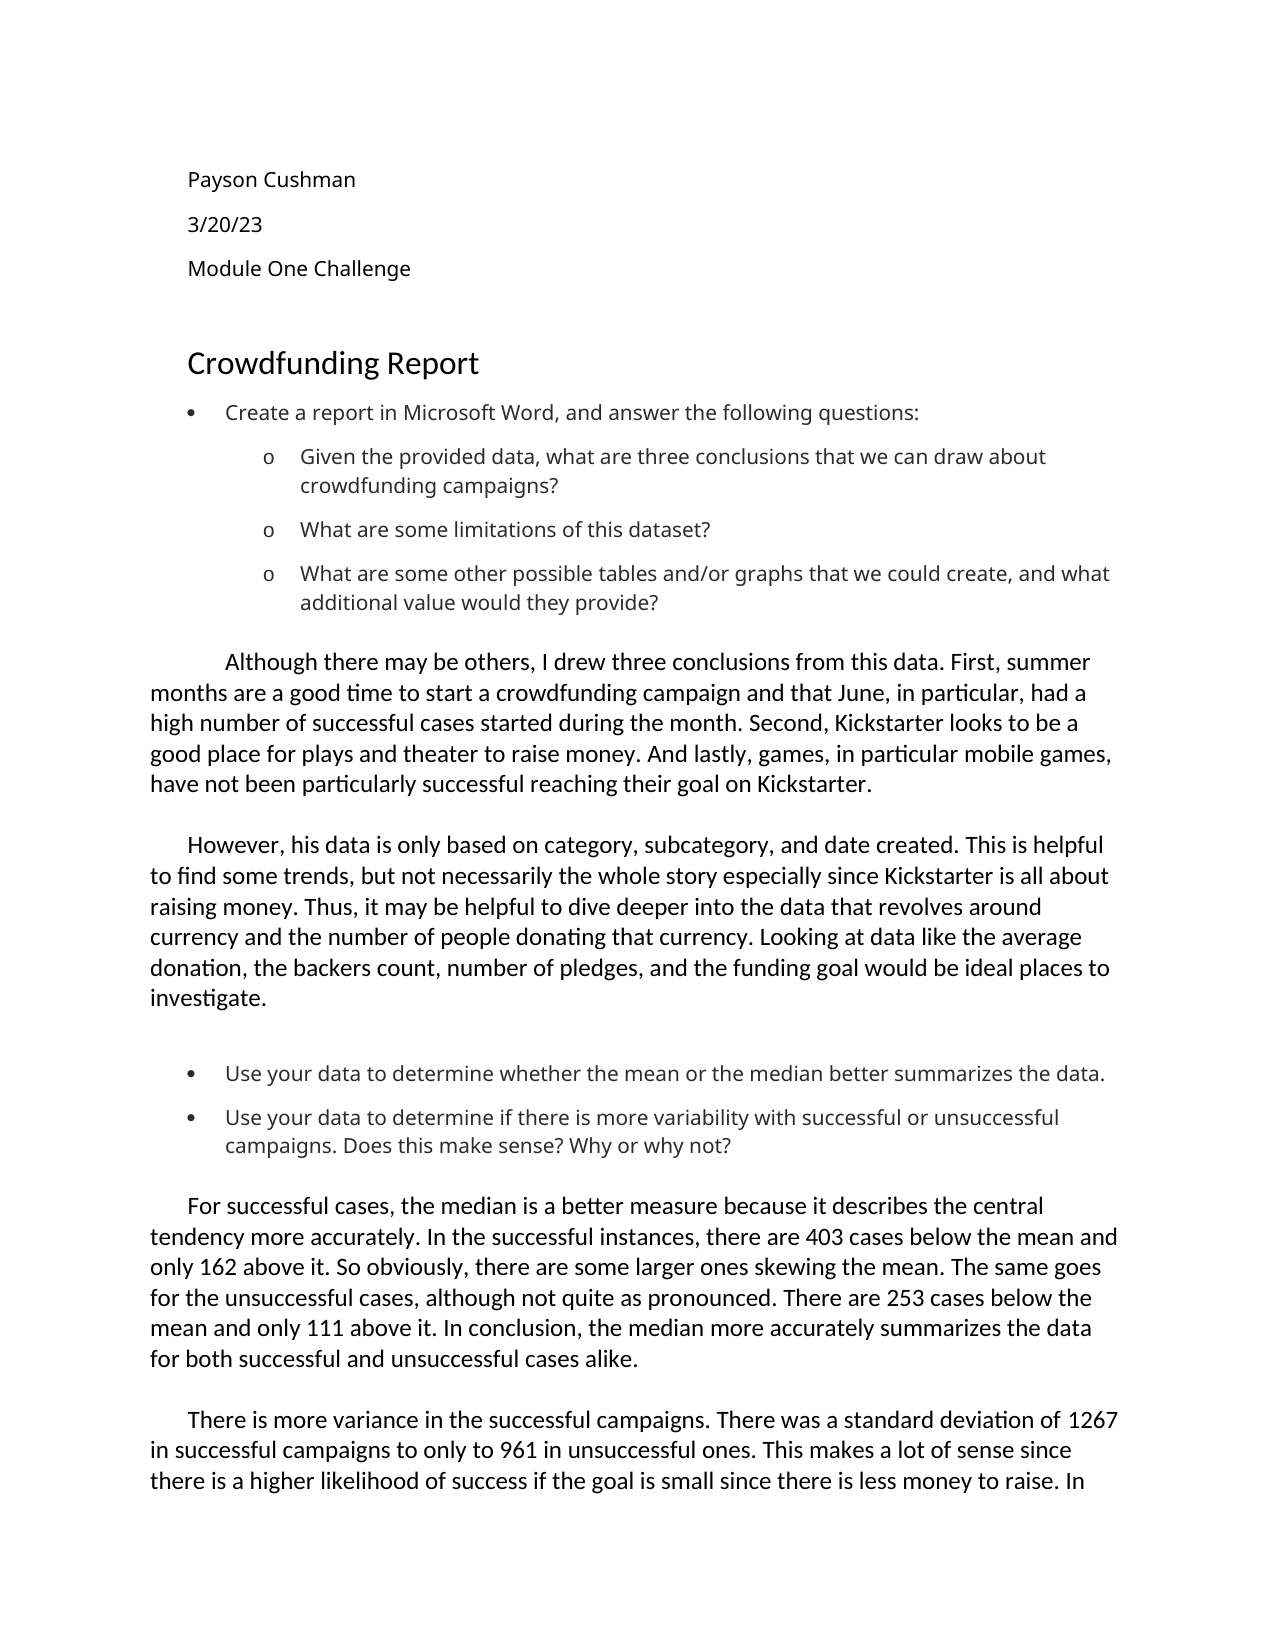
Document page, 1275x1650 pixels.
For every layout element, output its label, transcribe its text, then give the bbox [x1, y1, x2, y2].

text Module One Challenge [187, 254, 1125, 282]
list Given the provided data, what are three conclusions that we can draw about crowdfunding campaigns? [262, 442, 1125, 499]
text Payson Cushman [187, 166, 1125, 194]
list What are some limitations of this dataset? [262, 515, 1125, 543]
list Create a report in Microsoft Word, and answer the following questions: [187, 398, 1125, 427]
list Use your data to determine if there is more variability with successful or unsuccessful campaigns. Does this make sense? Why or why not? [187, 1103, 1125, 1160]
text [150, 1404, 1125, 1496]
list What are some other possible tables and/or graphs that we could create, and what additional value would they provide? [262, 559, 1125, 616]
text Although there may be others, I drew three conclusions from this data. First, summer months are a good time to start a crowdfunding campaign and that June, in particular, had a high number of successful cases started during the month. Second, Kickstarter looks to be a good place for plays and theater to raise money. And lastly, games, in particular mobile games, have not been particularly successful reaching their goal on Kickstarter. [150, 647, 1125, 799]
list Use your data to determine whether the mean or the median better summarizes the data. [187, 1059, 1125, 1087]
text Crowdfunding Report [187, 342, 1125, 383]
text For successful cases, the median is a better measure because it describes the central tendency more accurately. In the successful instances, there are 403 cases below the mean and only 162 above it. So obviously, there are some larger ones skewing the mean. The same goes for the unsuccessful cases, although not quite as pronounced. There are 253 cases below the mean and only 111 above it. In conclusion, the median more accurately summarizes the data for both successful and unsuccessful cases alike. [150, 1190, 1125, 1373]
text 3/20/23 [187, 210, 1125, 238]
text However, his data is only based on category, subcategory, and date created. This is helpful to find some trends, but not necessarily the whole story especially since Kickstarter is all about raising money. Thus, it may be helpful to dive deeper into the data that revolves around currency and the number of people donating that currency. Looking at data like the average donation, the backers count, number of pledges, and the funding goal would be ideal places to investigate. [150, 830, 1125, 1013]
